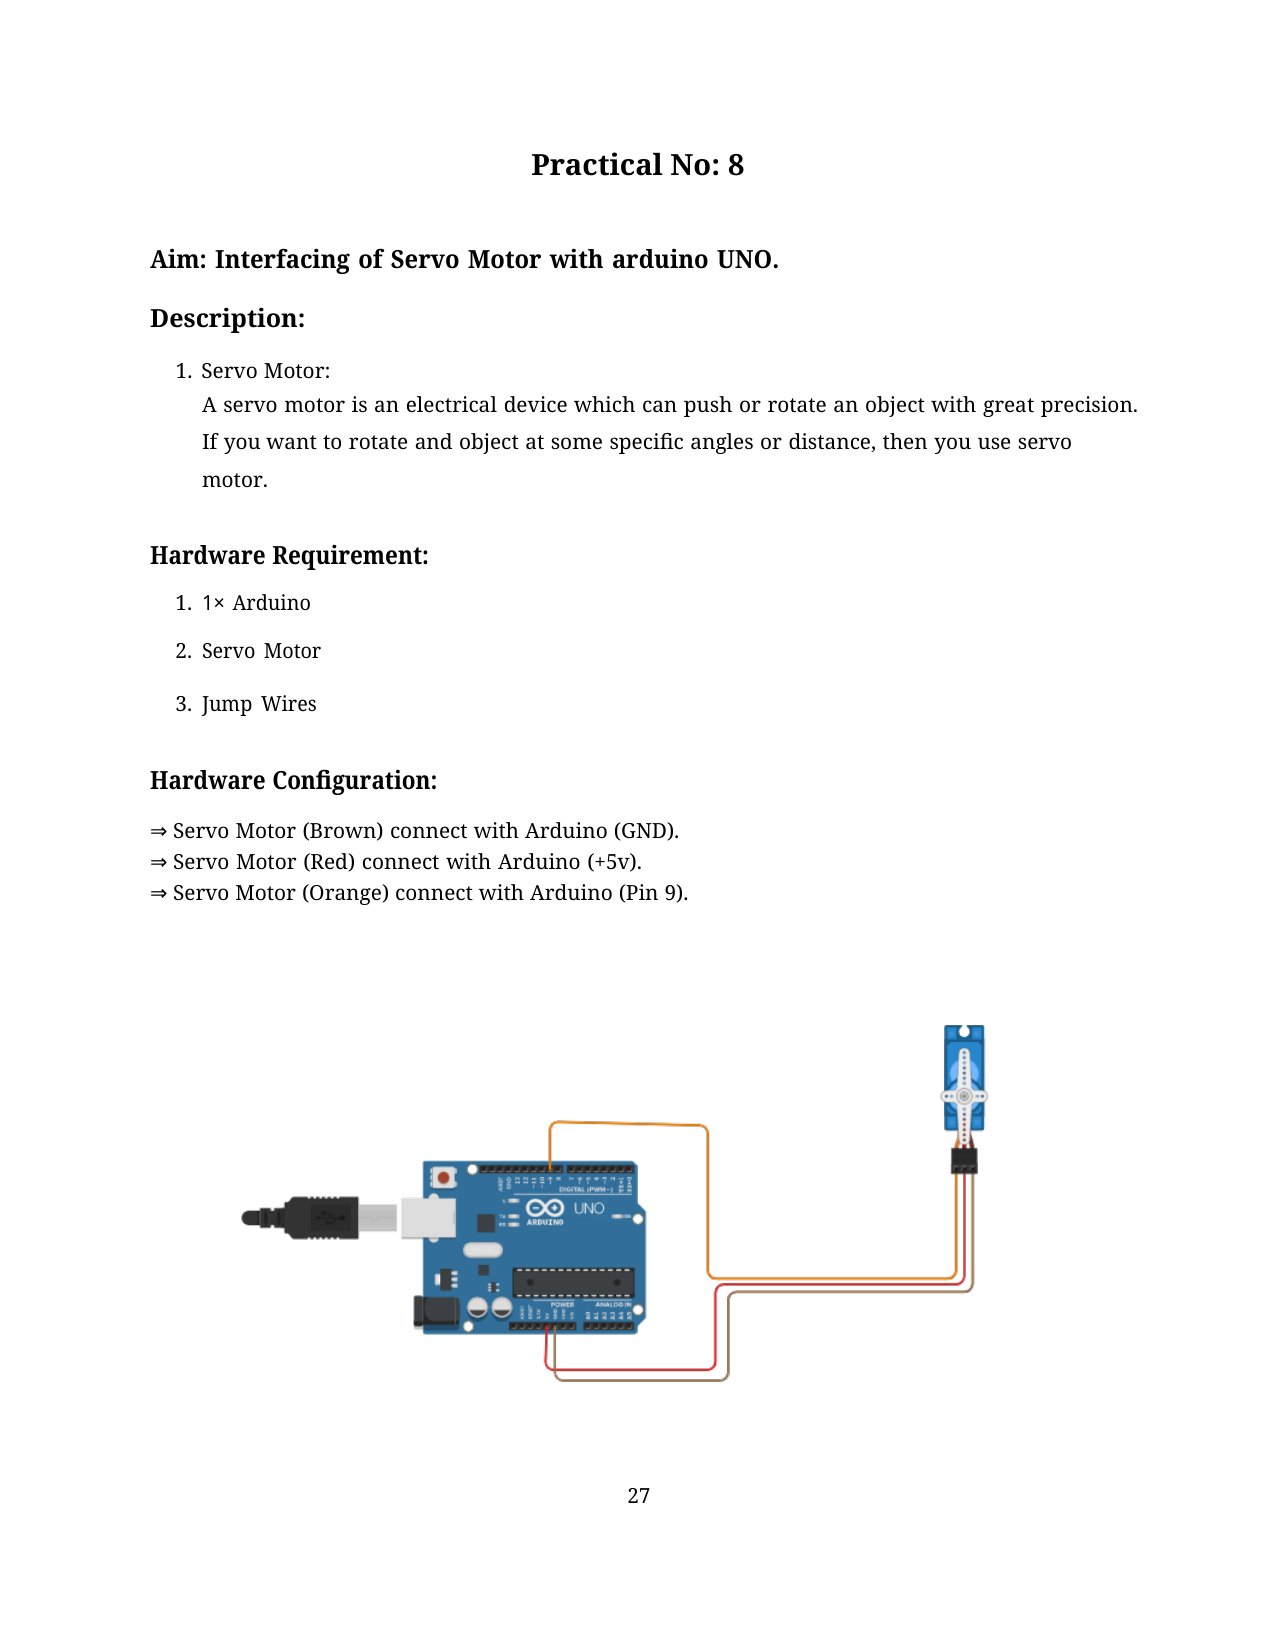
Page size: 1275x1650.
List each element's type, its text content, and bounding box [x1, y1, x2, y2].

list Jump Wires [175, 689, 1275, 717]
text 1. Servo Motor: [175, 361, 1275, 383]
text A servo motor is an electrical device which can push or rotate an object with great precision. If you want to rotate and object at some specific angles or distance, then you use servo motor. [202, 390, 1138, 493]
text ⇒ Servo Motor (Brown) connect with Arduino (GND). [150, 813, 1275, 844]
subtitle Aim: Interfacing of Servo Motor with arduino UNO. Description: [150, 241, 865, 335]
subtitle Hardware Requirement: [150, 538, 1275, 572]
subtitle Practical No: 8 [169, 144, 1106, 184]
list Servo Motor [175, 636, 1275, 664]
subtitle Hardware Configuration: [150, 762, 1275, 797]
text ⇒ Servo Motor (Orange) connect with Arduino (Pin 9). [150, 876, 1275, 907]
text ⇒ Servo Motor (Red) connect with Arduino (+5v). [150, 844, 1275, 876]
picture [198, 930, 1072, 1476]
list 1× Arduino [175, 588, 1275, 617]
